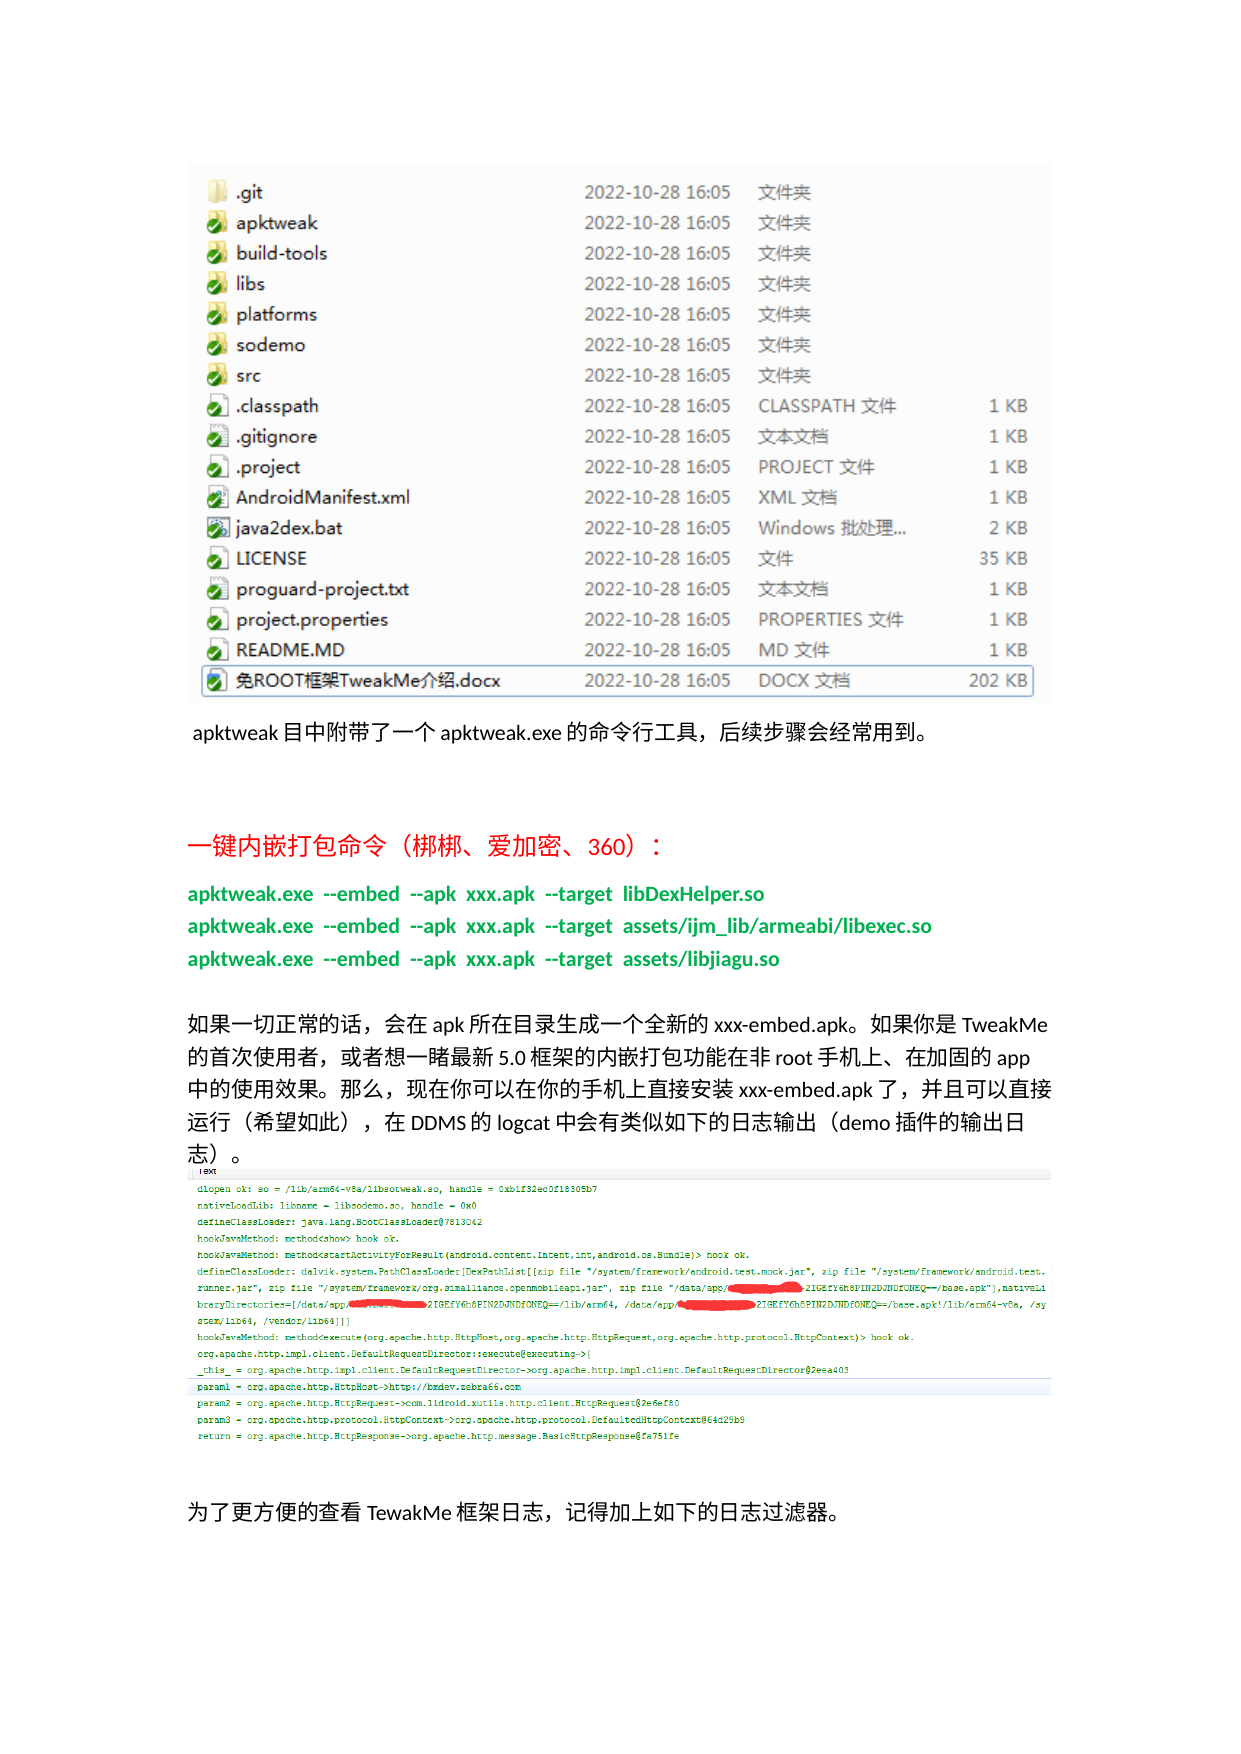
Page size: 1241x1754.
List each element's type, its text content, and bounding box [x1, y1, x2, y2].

list apktweak.exe --embed --apk xxx.apk --target assets/libjiagu.so [187, 942, 1053, 974]
list apktweak目中附带了一个apktweak.exe的命令行工具，后续步骤会经常用到。 [187, 714, 1053, 747]
text 一键内嵌打包命令（梆梆、爱加密、360）： [187, 812, 1053, 877]
picture [187, 162, 1053, 703]
list apktweak.exe --embed --apk xxx.apk --target assets/ijm_lib/armeabi/libexec.so [187, 909, 1053, 942]
picture [187, 1169, 1052, 1449]
list 为了更方便的查看TewakMe框架日志，记得加上如下的日志过滤器。 [187, 1494, 1053, 1527]
list 如果一切正常的话，会在apk所在目录生成一个全新的xxx-embed.apk。如果你是TweakMe的首次使用者，或者想一睹最新5.0框架的内嵌打包功能在非root手机上、在加固的app中的使用效果。那么，现在你可以在你的手机上直接安装xxx-embed.apk了，并且可以直接运行（希望如此），在DDMS的logcat中会有类似如下的日志输出（demo插件的输出日志）。 [187, 1007, 1053, 1169]
list apktweak.exe --embed --apk xxx.apk --target libDexHelper.so [187, 877, 1053, 909]
